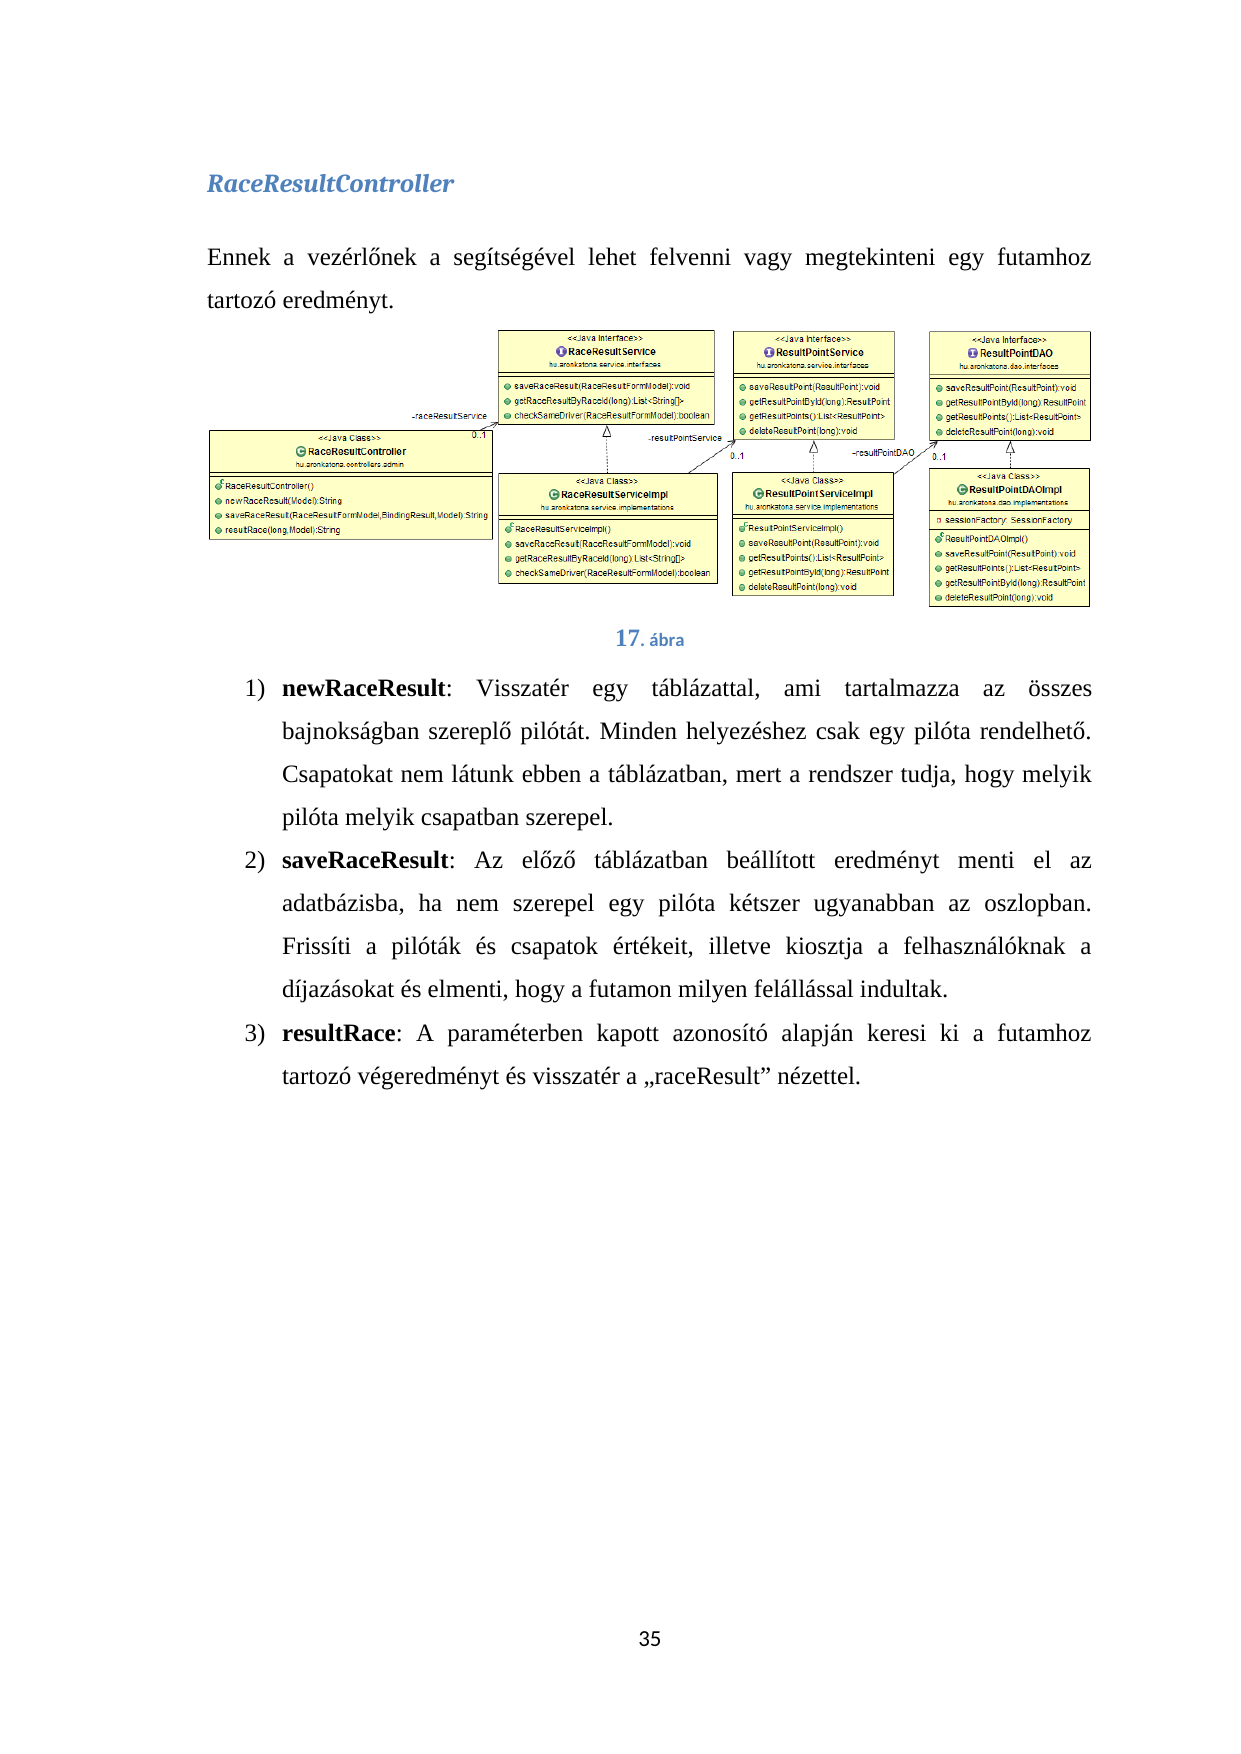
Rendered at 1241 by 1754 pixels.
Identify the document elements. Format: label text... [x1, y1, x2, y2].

picture [206, 327, 1093, 609]
list saveRaceResult: Az előző táblázatban beállított eredményt menti el az adatbázisba, ha nem szerepel egy pilóta kétszer ugyanabban az oszlopban. Frissíti a pilóták és csapatok értékeit, illetve kiosztja a felhasználóknak a díjazásokat és elmenti, hogy a futamon milyen felállással indultak. [244, 845, 1092, 1003]
list resultRace: A paraméterben kapott azonosító alapján keresi ki a futamhoz tartozó végeredményt és visszatér a „raceResult” nézettel. [244, 1018, 1092, 1089]
subtitle RaceResultController [207, 168, 1092, 198]
text 17. ábra [207, 623, 1092, 652]
list newRaceResult: Visszatér egy táblázattal, ami tartalmazza az összes bajnokságban szereplő pilótát. Minden helyezéshez csak egy pilóta rendelhető. Csapatokat nem látunk ebben a táblázatban, mert a rendszer tudja, hogy melyik pilóta melyik csapatban szerepel. [244, 673, 1092, 831]
text Ennek a vezérlőnek a segítségével lehet felvenni vagy megtekinteni egy futamhoz tartozó eredményt. [207, 242, 1092, 313]
